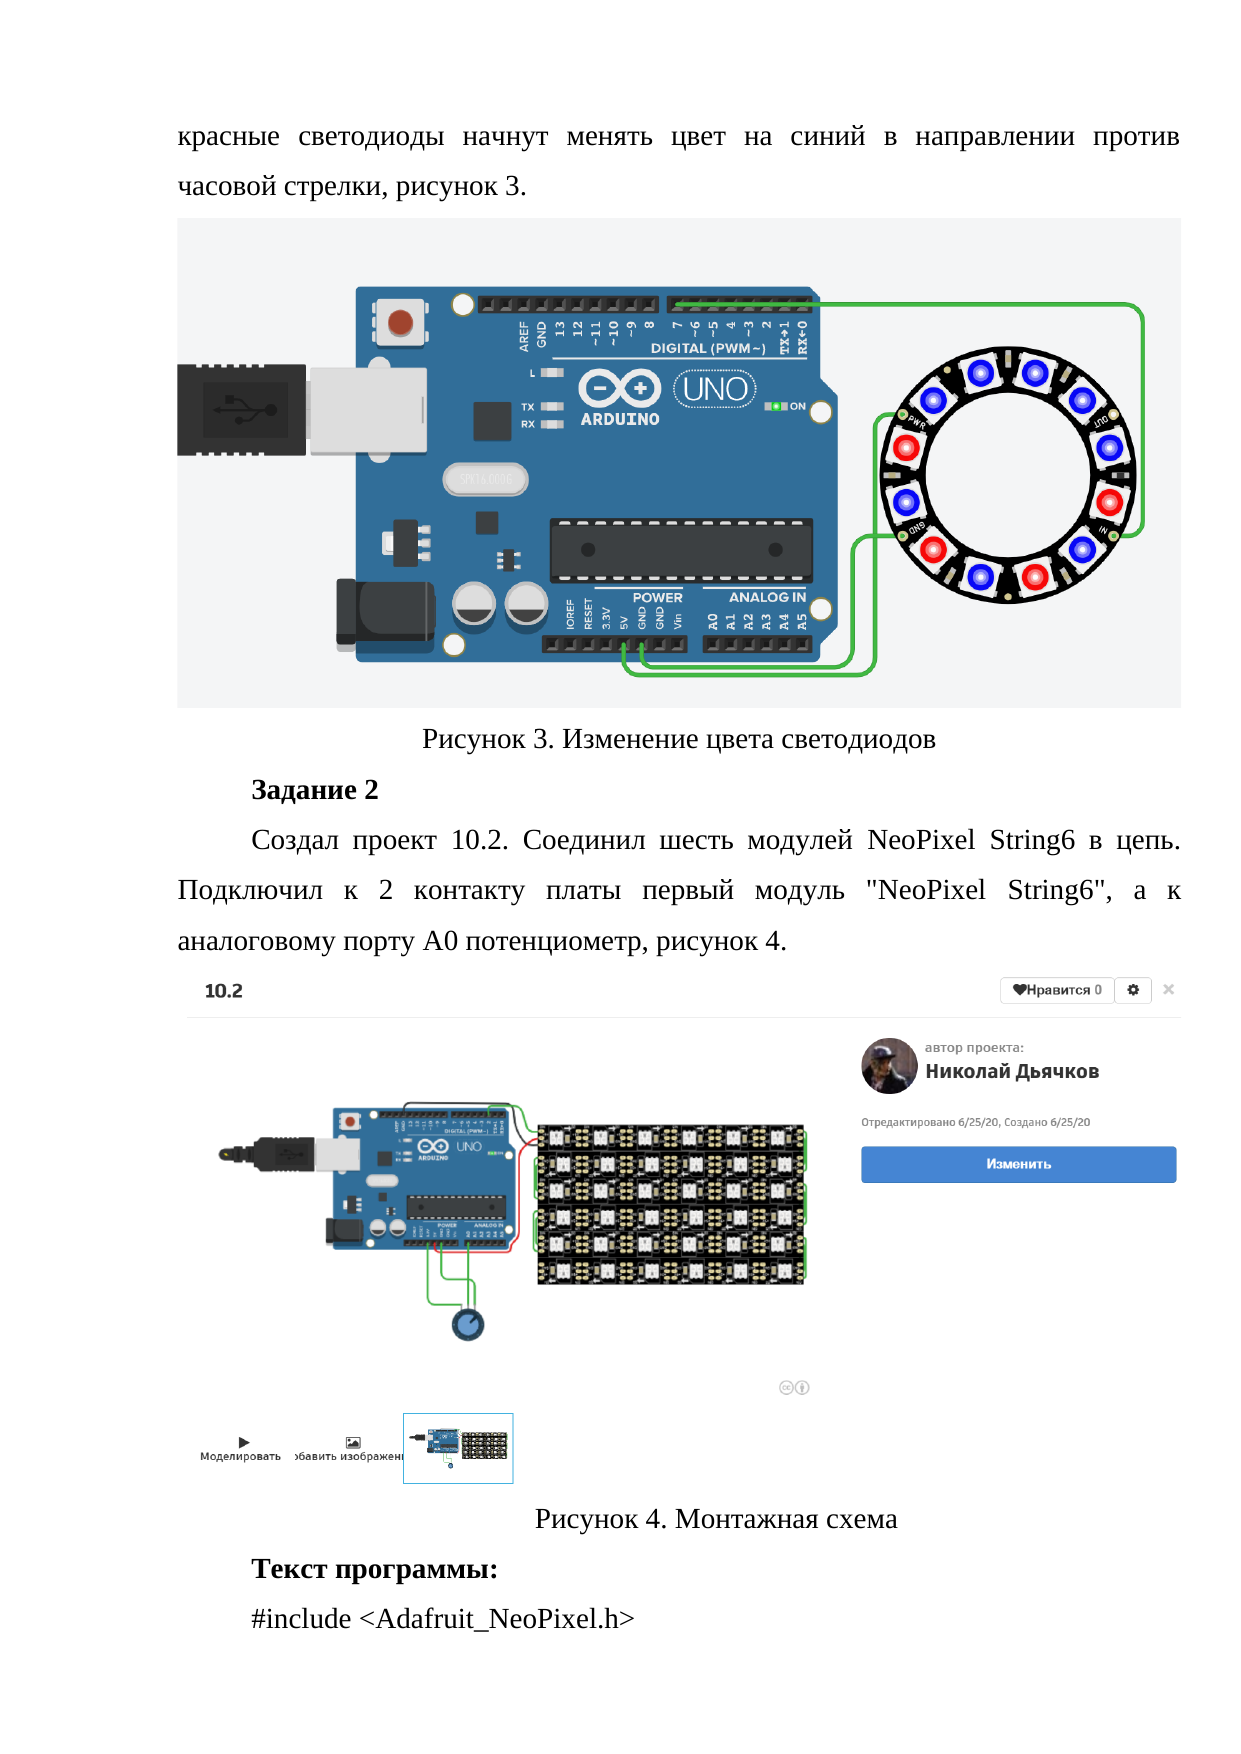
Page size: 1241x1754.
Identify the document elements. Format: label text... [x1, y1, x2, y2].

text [177, 118, 1181, 202]
text Задание 2 [177, 772, 1181, 805]
text #include <Adafruit_NeoPixel.h> [177, 1602, 1181, 1635]
picture [177, 218, 1182, 708]
text Рисунок 4. Монтажная схема [177, 1501, 1181, 1534]
text Создал проект 10.2. Соединил шесть модулей NeoPixel String6 в цепь. Подключил к 2 контакту платы первый модуль "NeoPixel String6", а к аналоговому порту A0 потенциометр, рисунок 4. [177, 822, 1181, 956]
picture [177, 973, 1182, 1487]
text Рисунок 3. Изменение цвета светодиодов [177, 721, 1181, 755]
text Текст программы: [177, 1551, 1181, 1585]
